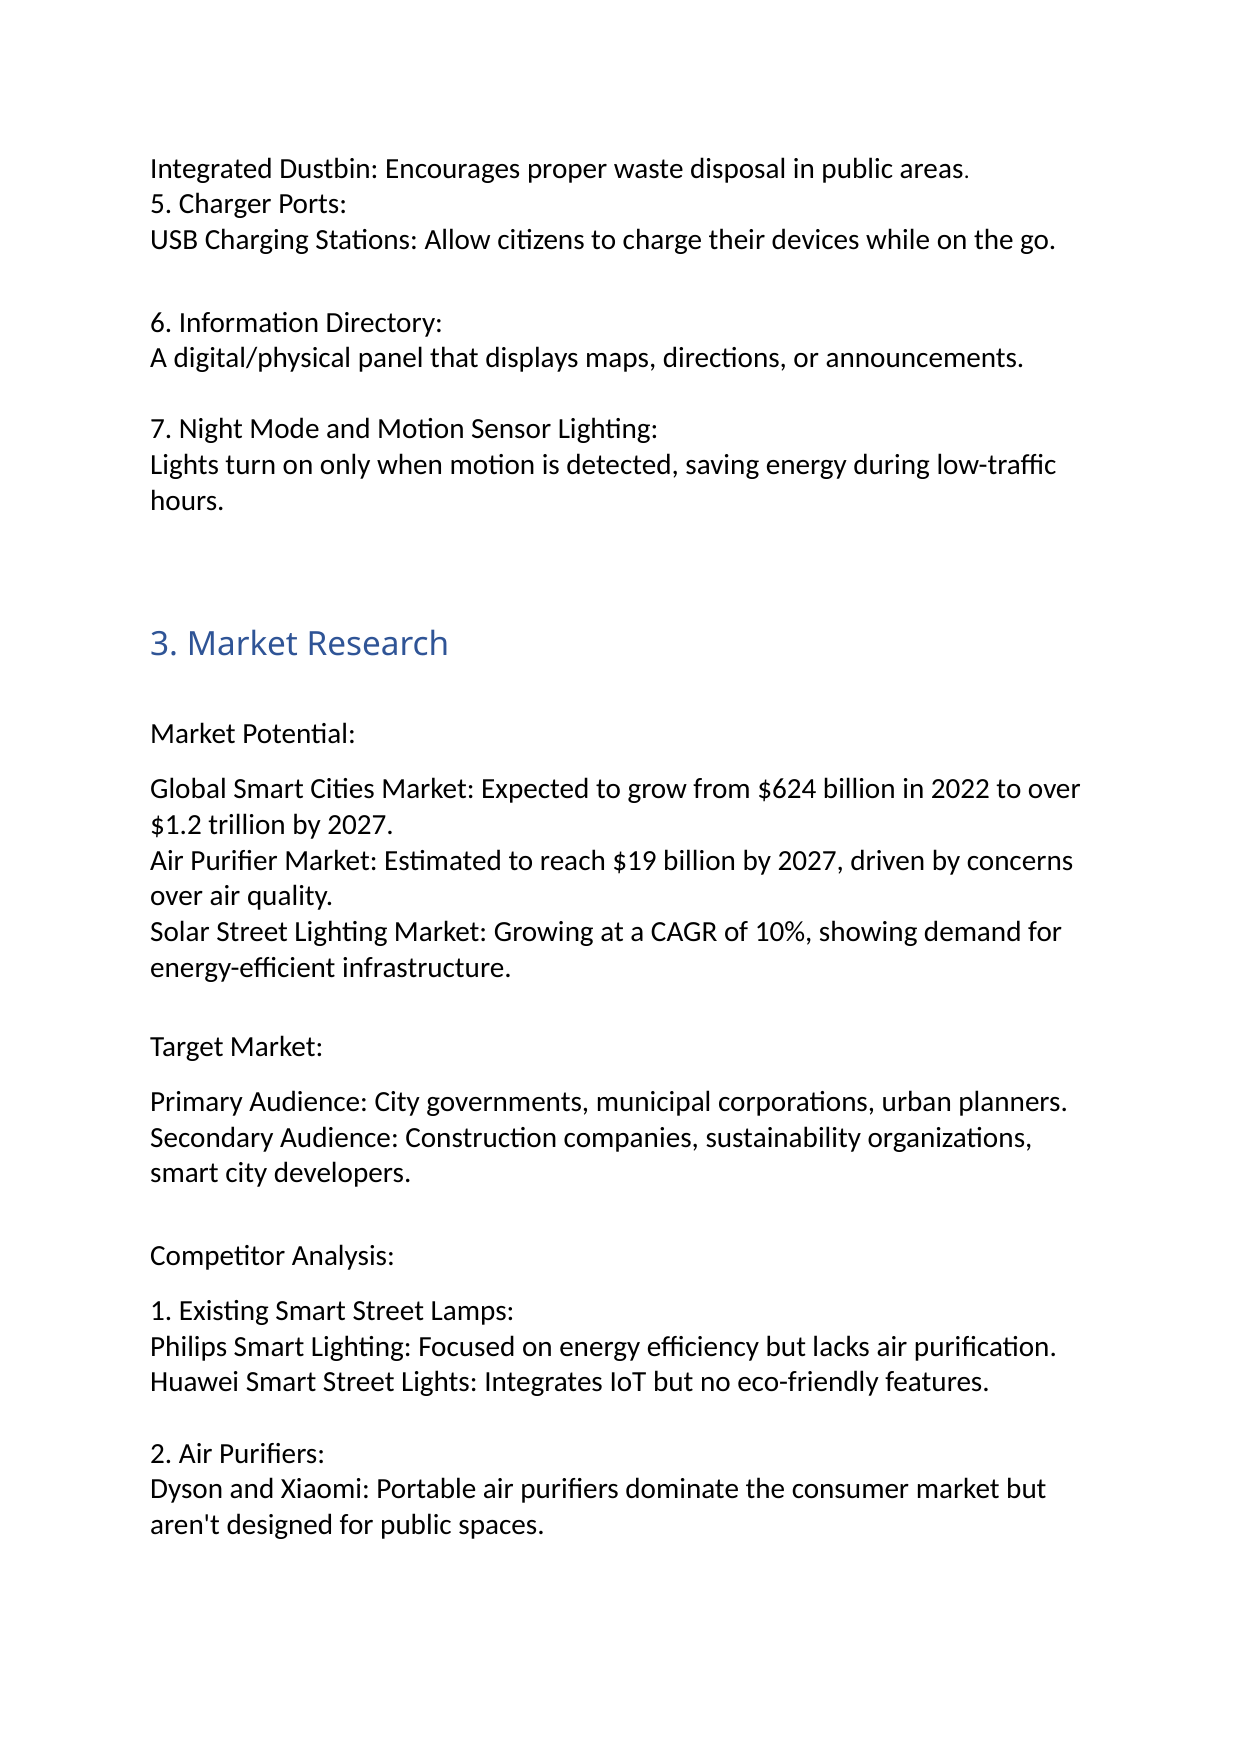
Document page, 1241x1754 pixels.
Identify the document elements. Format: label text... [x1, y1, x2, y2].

text 2. Air Purifiers: [150, 1435, 1090, 1470]
text Solar Street Lighting Market: Growing at a CAGR of 10%, showing demand for energy-efficient infrastructure. [150, 913, 1090, 984]
text Air Purifier Market: Estimated to reach $19 billion by 2027, driven by concerns over air quality. [150, 842, 1090, 913]
text Primary Audience: City governments, municipal corporations, urban planners. [150, 1083, 1090, 1119]
text Secondary Audience: Construction companies, sustainability organizations, smart city developers. [150, 1119, 1090, 1190]
text 7. Night Mode and Motion Sensor Lighting: [150, 411, 1090, 446]
text Lights turn on only when motion is detected, saving energy during low-traffic hours. [150, 446, 1090, 517]
text 5. Charger Ports: [150, 186, 1090, 221]
text 6. Information Directory: [150, 304, 1090, 339]
text Competitor Analysis: [150, 1237, 1090, 1273]
text Global Smart Cities Market: Expected to grow from $624 billion in 2022 to over $1.2 trillion by 2027. [150, 771, 1090, 842]
text Integrated Dustbin: Encourages proper waste disposal in public areas. [150, 150, 1090, 186]
text Huawei Smart Street Lights: Integrates IoT but no eco-friendly features. [150, 1363, 1090, 1399]
text Dyson and Xiaomi: Portable air purifiers dominate the consumer market but aren't designed for public spaces. [150, 1470, 1090, 1542]
subtitle 3. Market Research [150, 619, 1090, 665]
text 1. Existing Smart Street Lamps: [150, 1292, 1090, 1328]
text Philips Smart Lighting: Focused on energy efficiency but lacks air purification. [150, 1328, 1090, 1363]
text A digital/physical panel that displays maps, directions, or announcements. [150, 339, 1090, 375]
text USB Charging Stations: Allow citizens to charge their devices while on the go. [150, 221, 1090, 257]
text Target Market: [150, 1028, 1090, 1064]
text Market Potential: [150, 715, 1090, 751]
